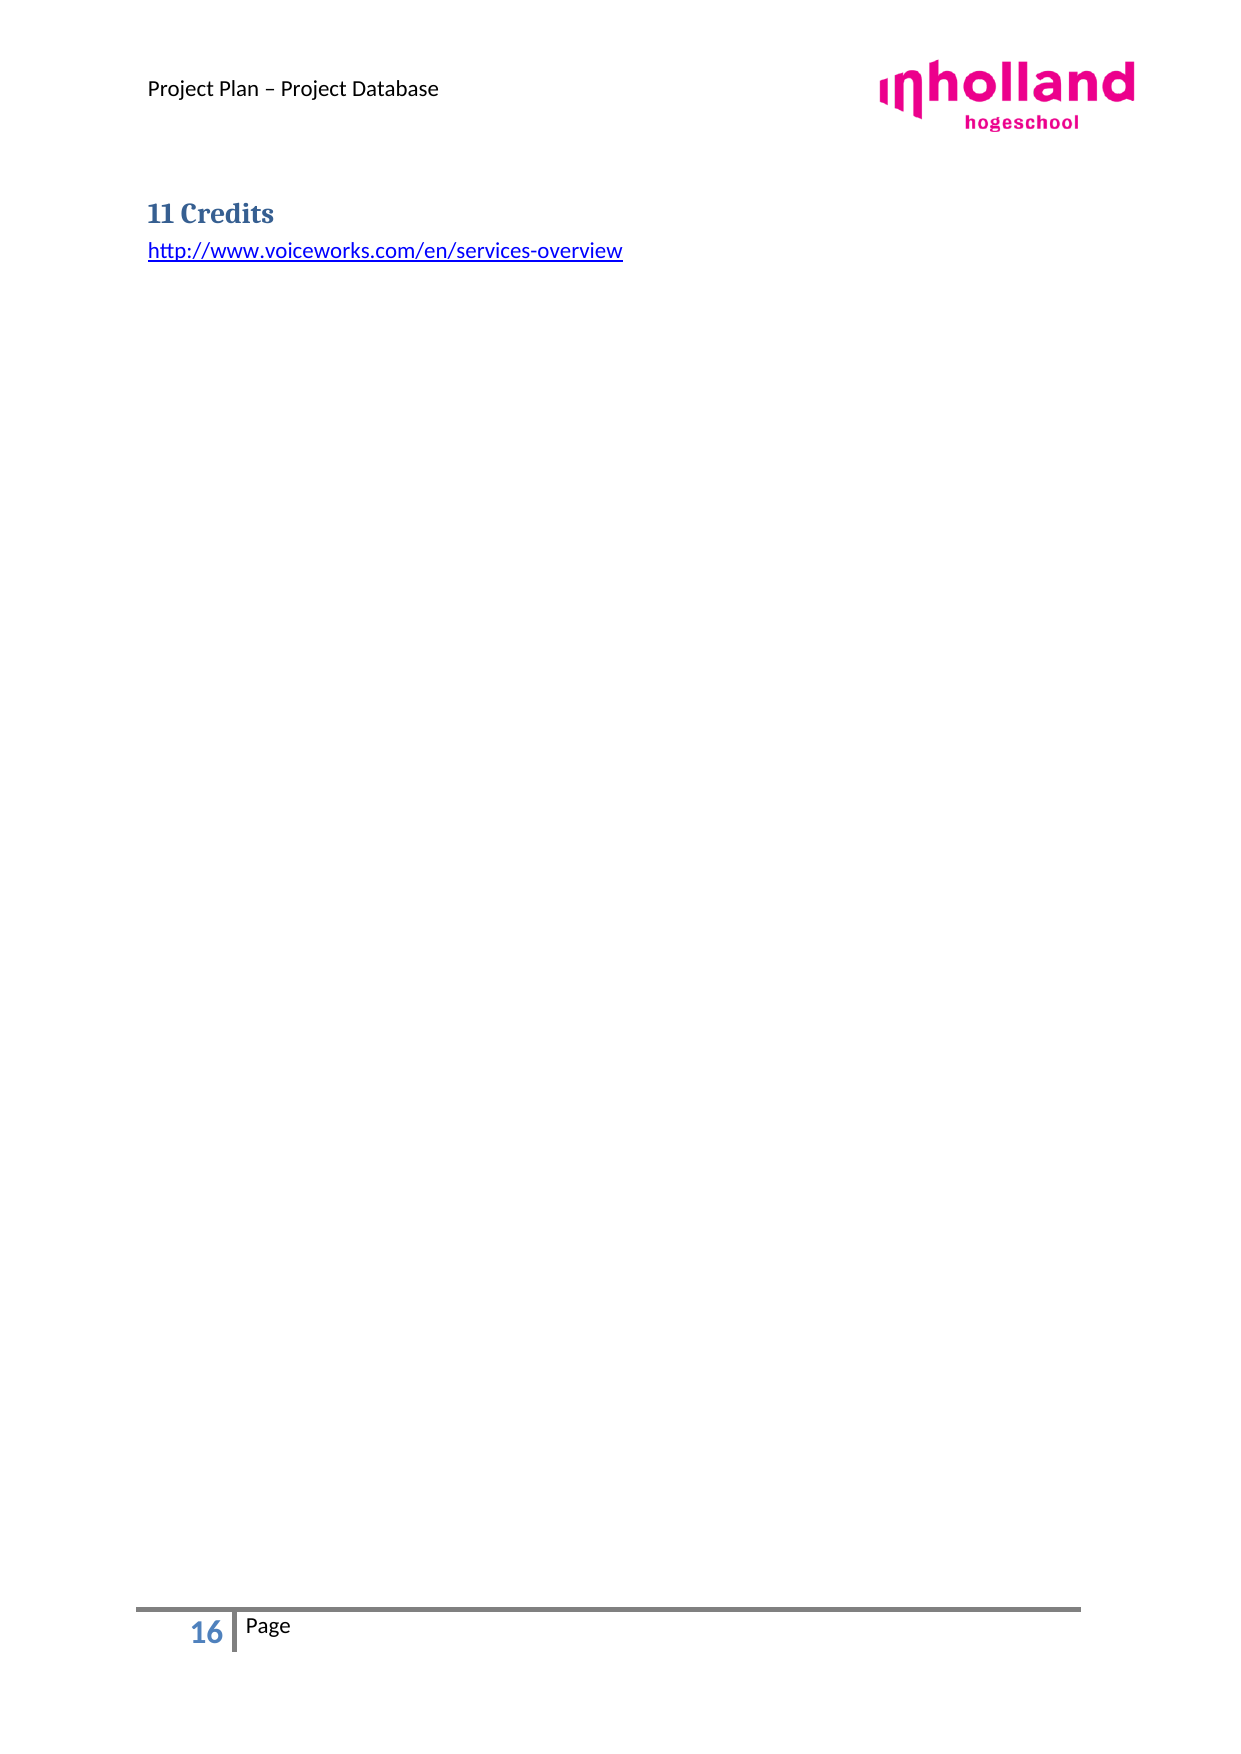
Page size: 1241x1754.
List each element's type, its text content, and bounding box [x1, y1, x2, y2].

picture [870, 51, 1142, 136]
subtitle 11 Credits [148, 198, 1093, 231]
text http://www.voiceworks.com/en/services-overview [148, 236, 1093, 264]
